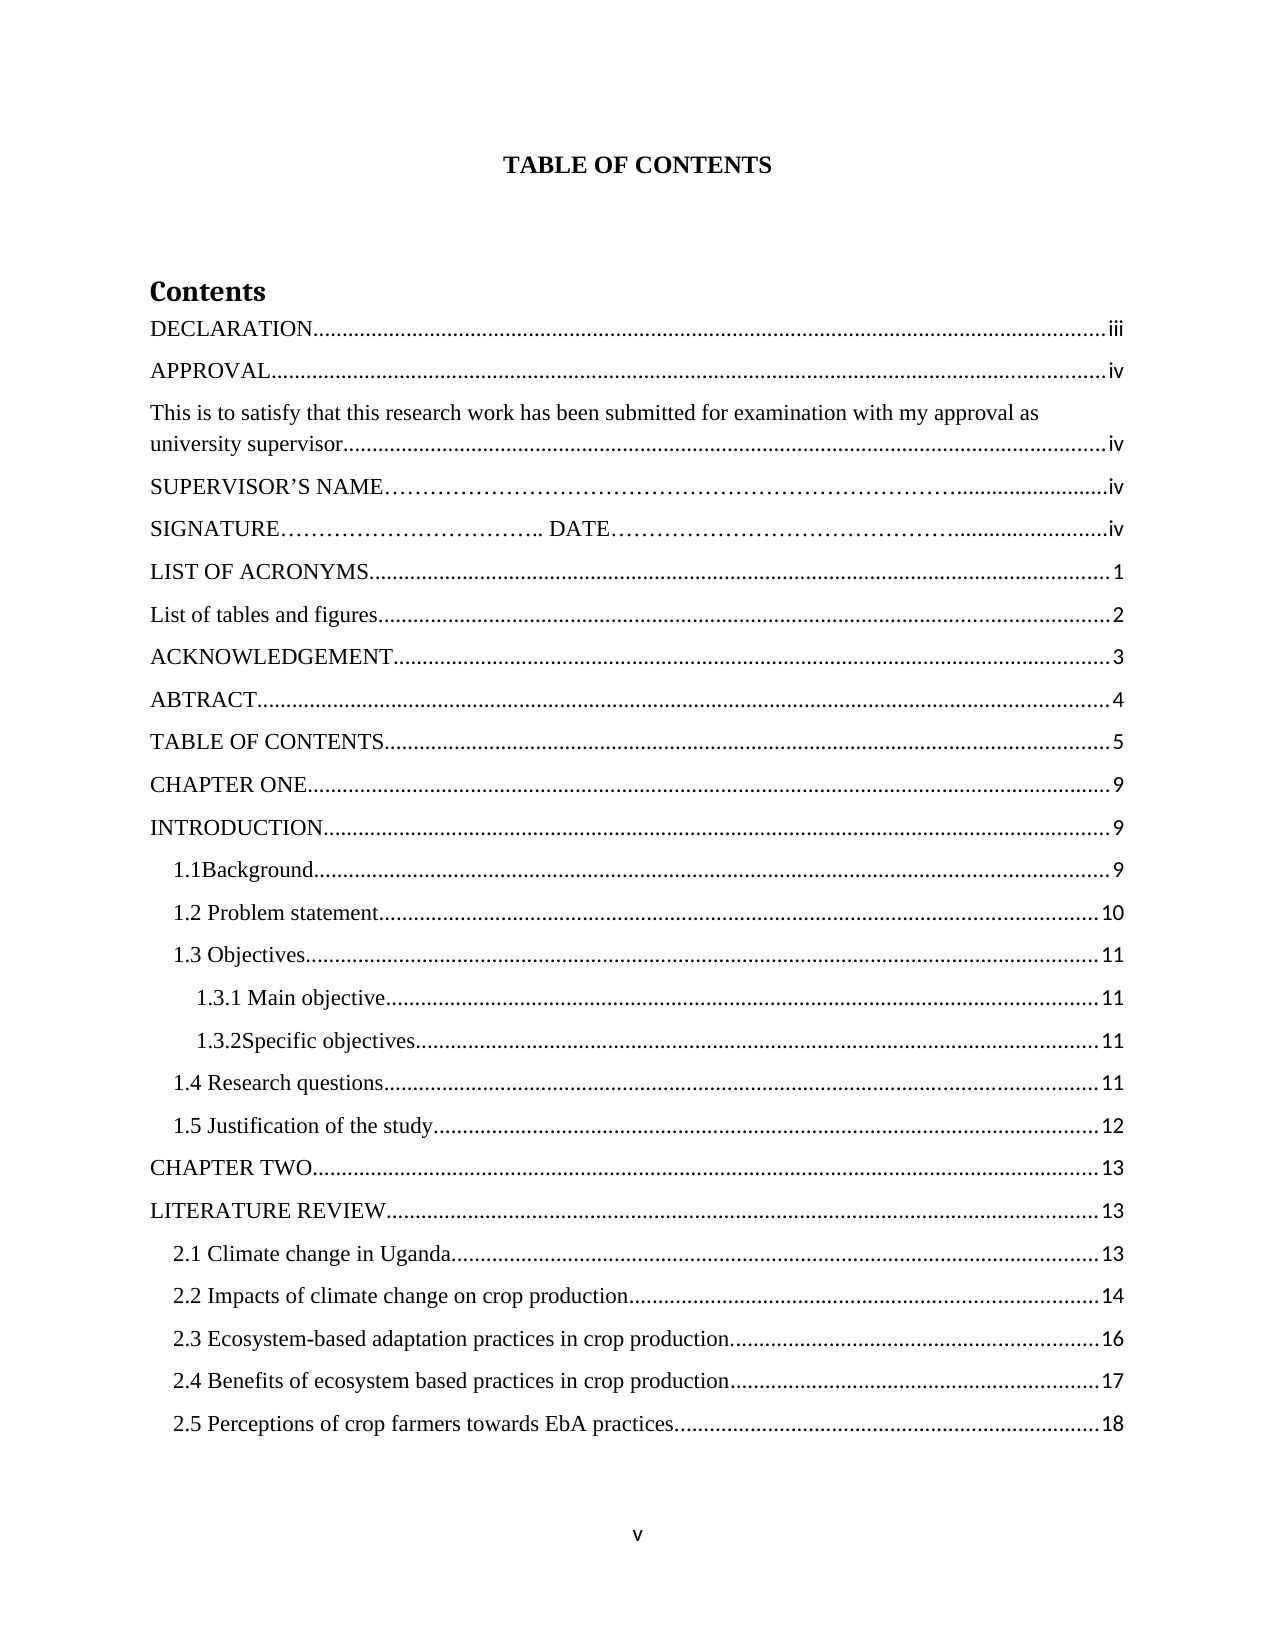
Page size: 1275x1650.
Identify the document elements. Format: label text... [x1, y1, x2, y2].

subtitle TABLE OF CONTENTS [150, 150, 1125, 179]
